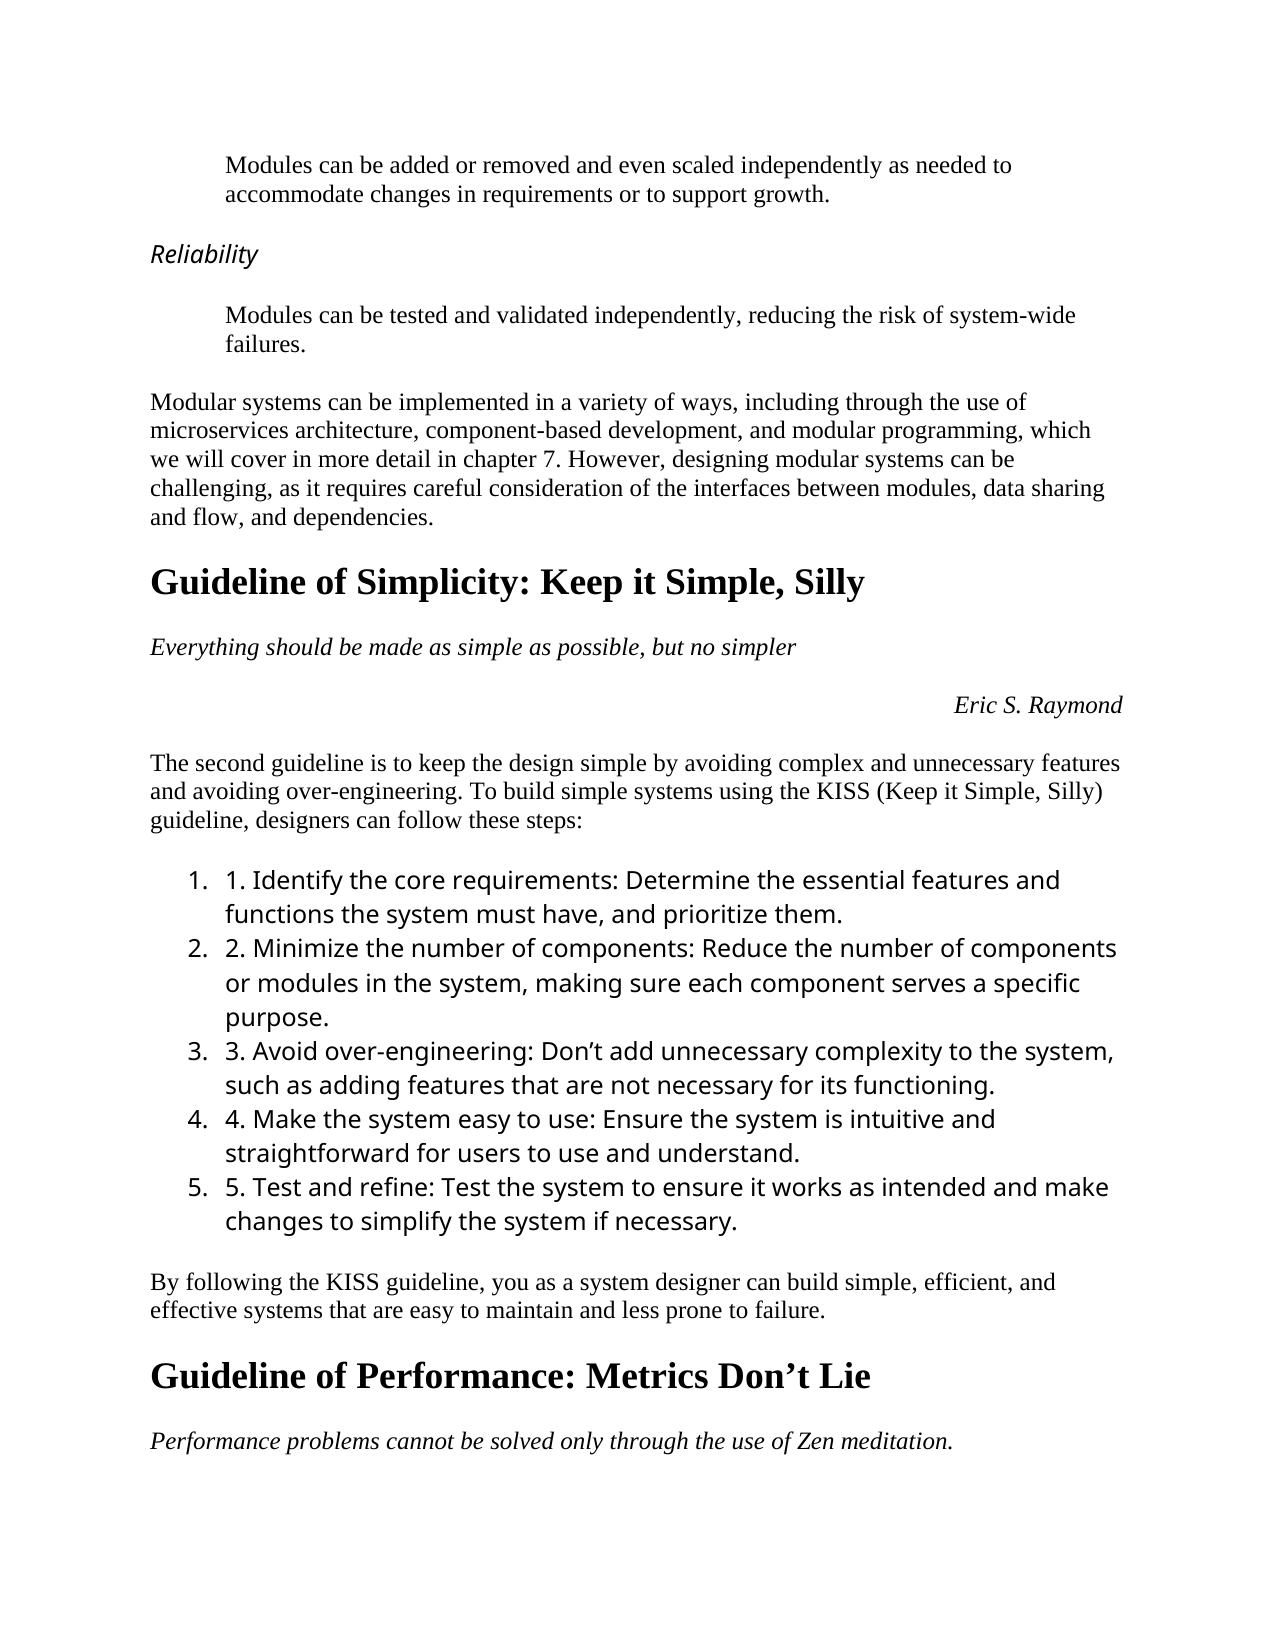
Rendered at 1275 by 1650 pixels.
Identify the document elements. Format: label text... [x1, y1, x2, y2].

text Guideline of Performance: Metrics Don’t Lie [150, 1353, 1125, 1397]
text Modular systems can be implemented in a variety of ways, including through the use of microservices architecture, component-based development, and modular programming, which we will cover in more detail in chapter 7. However, designing modular systems can be challenging, as it requires careful consideration of the interfaces between modules, data sharing and flow, and dependencies. [150, 387, 1125, 530]
list 2. Minimize the number of components: Reduce the number of components or modules in the system, making sure each component serves a specific purpose. [187, 931, 1125, 1033]
text Modules can be added or removed and even scaled independently as needed to accommodate changes in requirements or to support growth. [225, 150, 1125, 207]
text Reliability [150, 237, 1125, 271]
list 1. Identify the core requirements: Determine the essential features and functions the system must have, and prioritize them. [187, 863, 1125, 931]
text The second guideline is to keep the design simple by avoiding complex and unnecessary features and avoiding over-engineering. To build simple systems using the KISS (Keep it Simple, Silly) guideline, designers can follow these steps: [150, 748, 1125, 834]
text Everything should be made as simple as possible, but no simpler [150, 632, 1125, 661]
text Guideline of Simplicity: Keep it Simple, Silly [150, 559, 1125, 603]
text By following the KISS guideline, you as a system designer can build simple, efficient, and effective systems that are easy to maintain and less prone to failure. [150, 1267, 1125, 1324]
list 4. Make the system easy to use: Ensure the system is intuitive and straightforward for users to use and understand. [187, 1101, 1125, 1169]
text Modules can be tested and validated independently, reducing the risk of system-wide failures. [225, 300, 1125, 357]
text Performance problems cannot be solved only through the use of Zen meditation. [150, 1426, 1125, 1454]
list 5. Test and refine: Test the system to ensure it works as intended and make changes to simplify the system if necessary. [187, 1169, 1125, 1238]
list 3. Avoid over-engineering: Don’t add unnecessary complexity to the system, such as adding features that are not necessary for its functioning. [187, 1033, 1125, 1101]
text Eric S. Raymond [150, 690, 1125, 718]
